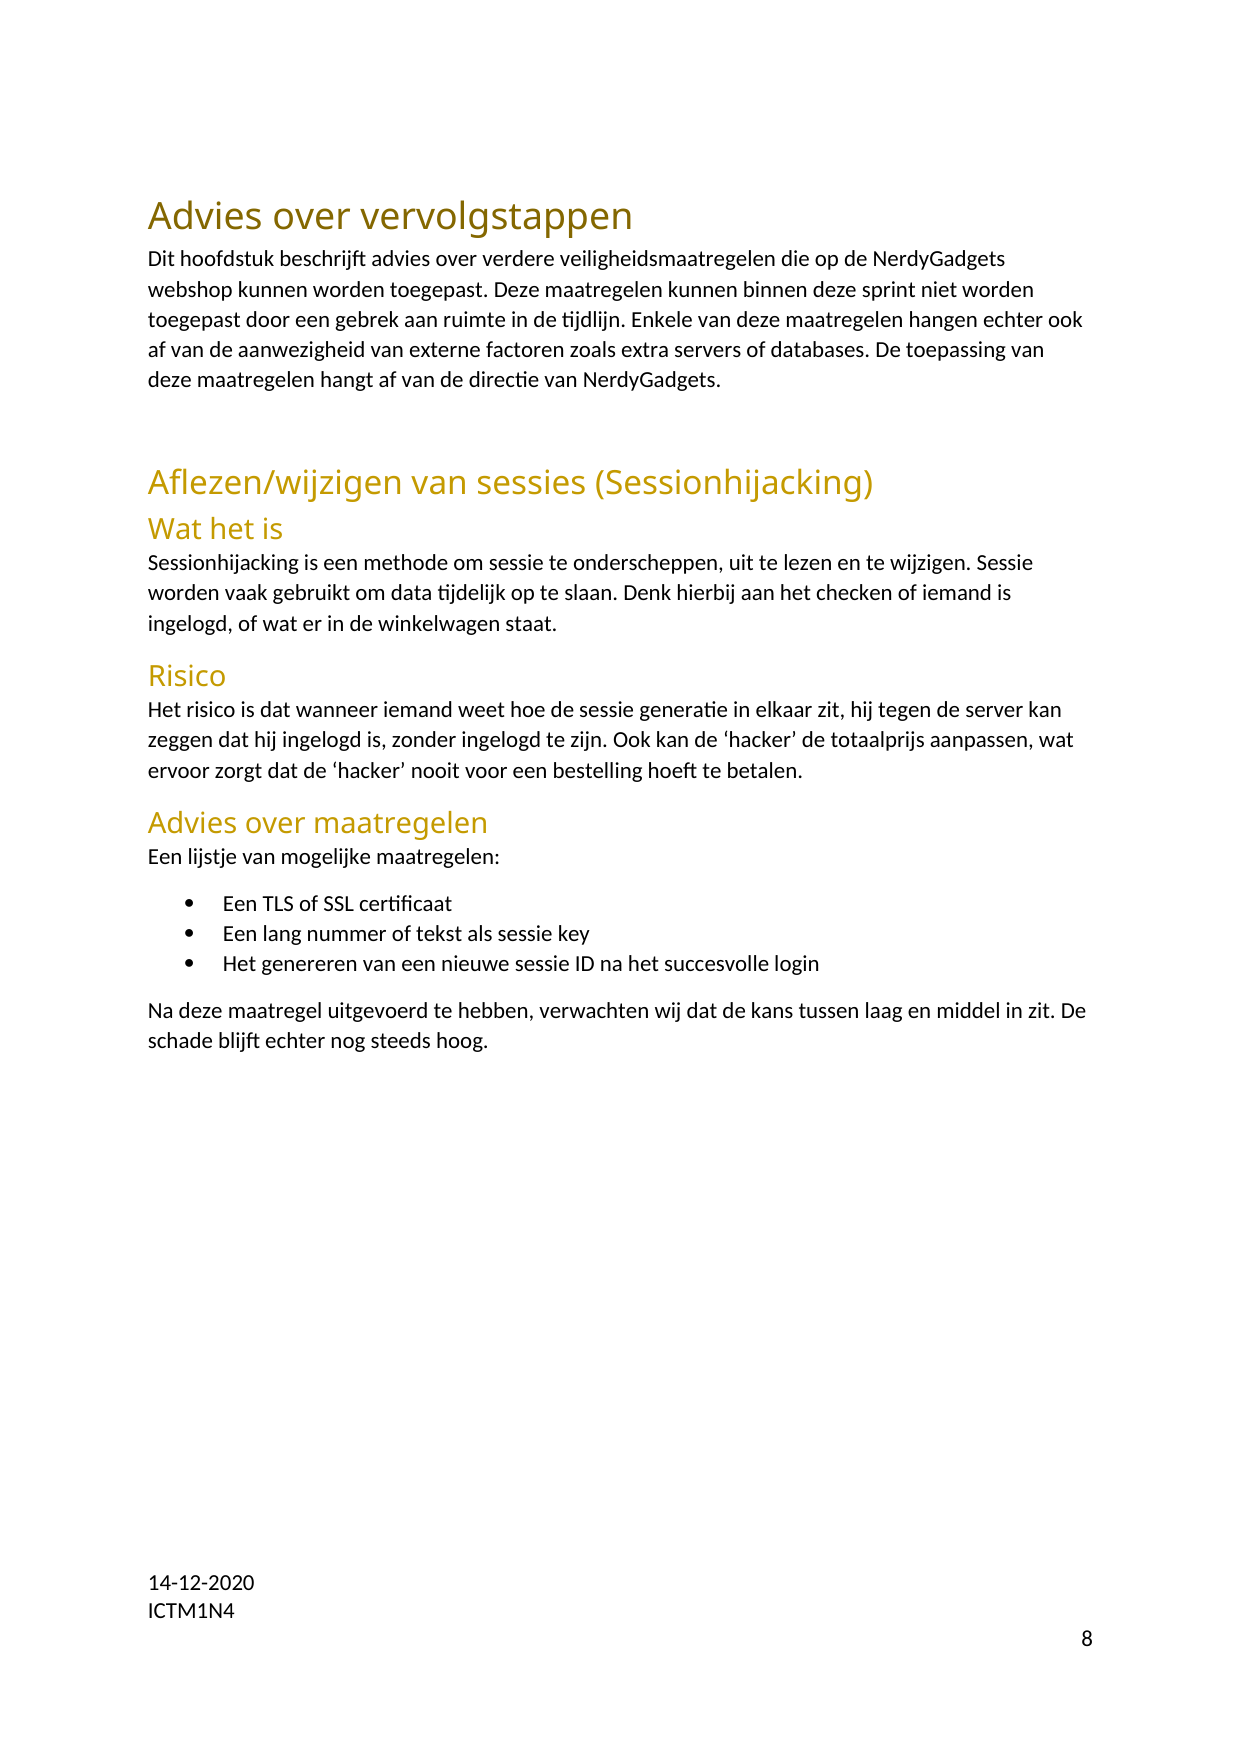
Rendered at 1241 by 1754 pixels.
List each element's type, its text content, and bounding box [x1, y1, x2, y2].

text Het risico is dat wanneer iemand weet hoe de sessie generatie in elkaar zit, hij tegen de server kan zeggen dat hij ingelogd is, zonder ingelogd te zijn. Ook kan de ‘hacker’ de totaalprijs aanpassen, wat ervoor zorgt dat de ‘hacker’ nooit voor een bestelling hoeft te betalen. [148, 695, 1093, 784]
text Dit hoofdstuk beschrijft advies over verdere veiligheidsmaatregelen die op de NerdyGadgets webshop kunnen worden toegepast. Deze maatregelen kunnen binnen deze sprint niet worden toegepast door een gebrek aan ruimte in de tijdlijn. Enkele van deze maatregelen hangen echter ook af van de aanwezigheid van externe factoren zoals extra servers of databases. De toepassing van deze maatregelen hangt af van de directie van NerdyGadgets. [148, 244, 1093, 393]
text Na deze maatregel uitgevoerd te hebben, verwachten wij dat de kans tussen laag en middel in zit. De schade blijft echter nog steeds hoog. [148, 996, 1093, 1055]
subtitle Aflezen/wijzigen van sessies (Sessionhijacking) [148, 459, 1093, 504]
list Het genereren van een nieuwe sessie ID na het succesvolle login [185, 949, 1093, 978]
subtitle Advies over vervolgstappen [148, 189, 1093, 240]
list Een TLS of SSL certificaat [185, 889, 1093, 917]
subtitle Advies over maatregelen [148, 803, 1093, 842]
subtitle Wat het is [148, 509, 1093, 548]
text Sessionhijacking is een methode om sessie te onderscheppen, uit te lezen en te wijzigen. Sessie worden vaak gebruikt om data tijdelijk op te slaan. Denk hierbij aan het checken of iemand is ingelogd, of wat er in de winkelwagen staat. [148, 548, 1093, 637]
text Een lijstje van mogelijke maatregelen: [148, 842, 1093, 870]
subtitle Risico [148, 656, 1093, 695]
list Een lang nummer of tekst als sessie key [185, 919, 1093, 947]
